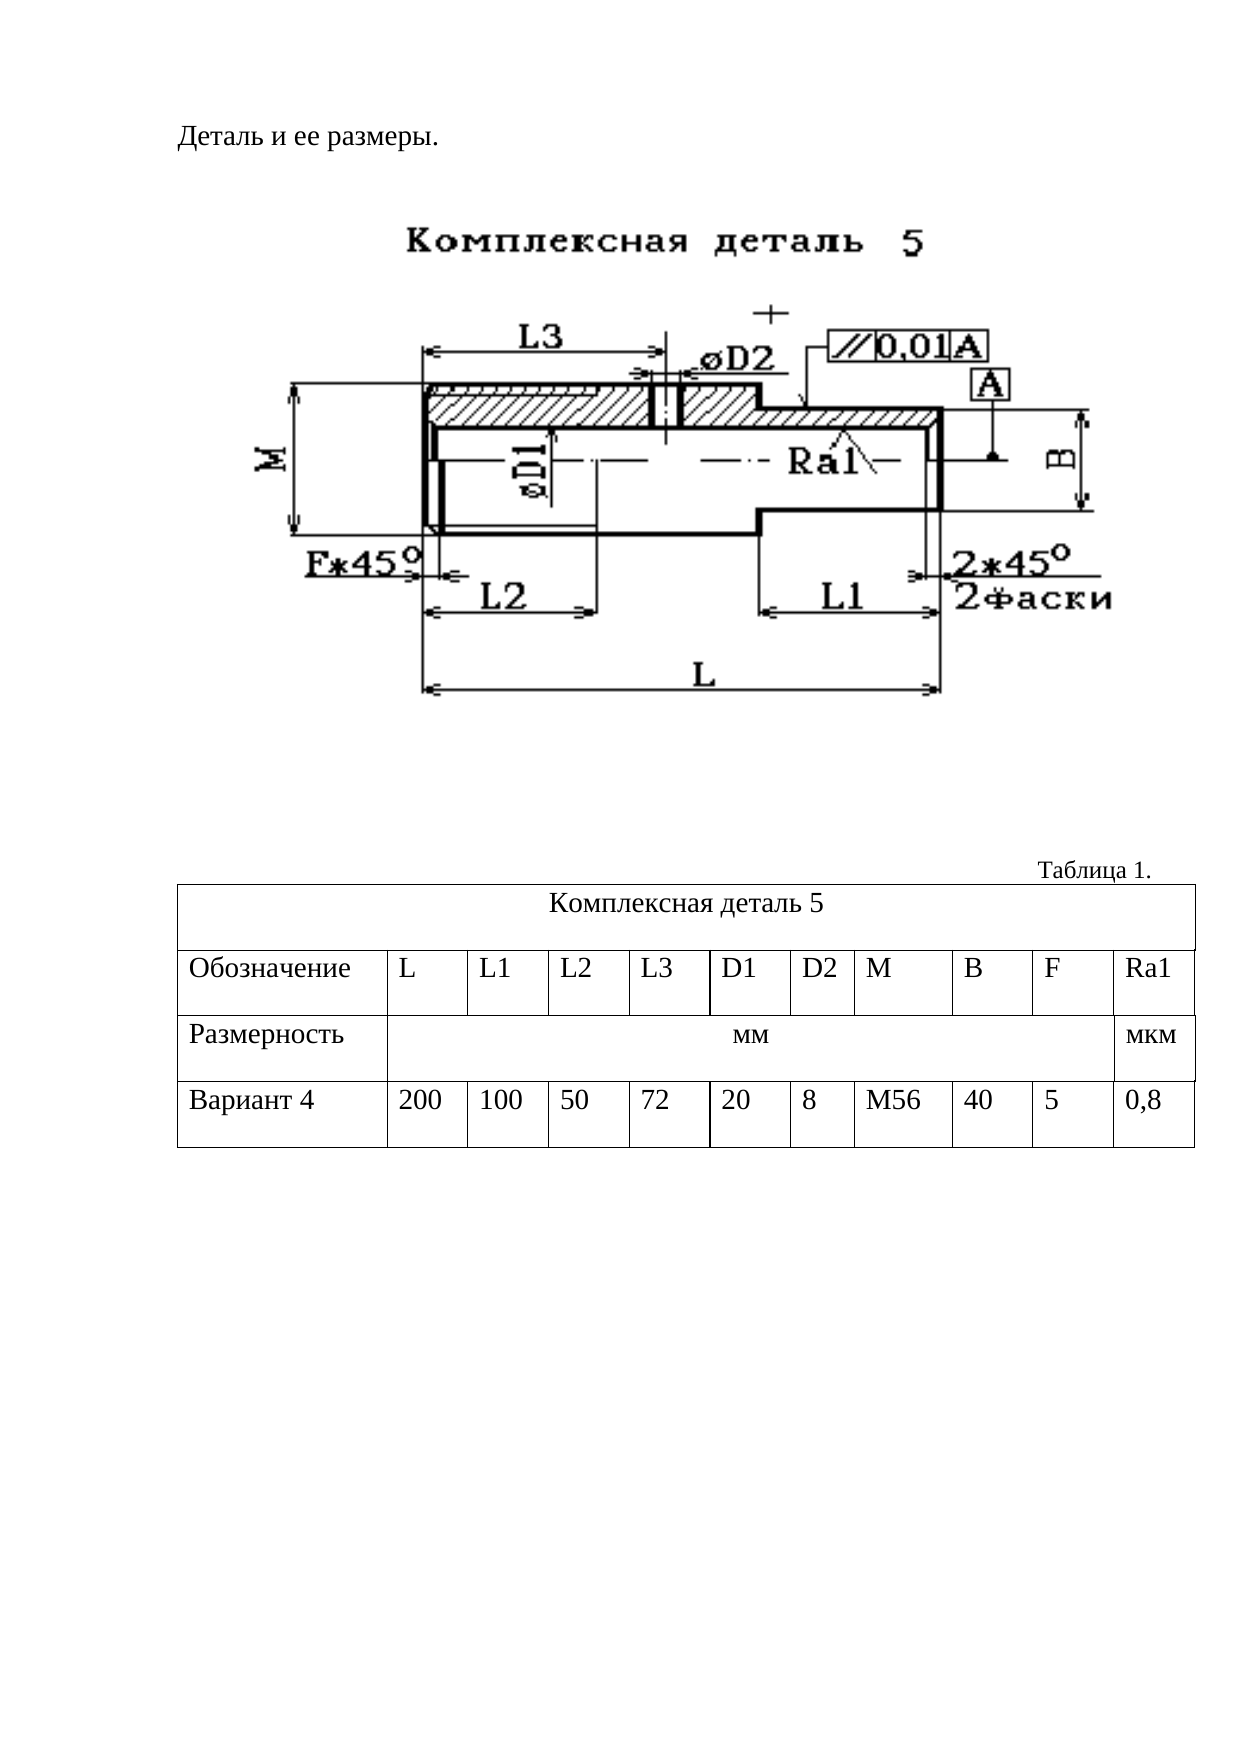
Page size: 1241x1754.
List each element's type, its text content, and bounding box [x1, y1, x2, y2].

table_cell D1 [711, 951, 790, 1015]
table_cell M56 [855, 1082, 952, 1147]
table_cell 100 [468, 1082, 548, 1147]
table_cell L2 [549, 951, 629, 1015]
table_cell 8 [791, 1082, 854, 1147]
table_cell Ra1 [1114, 951, 1194, 1015]
table_cell F [1033, 951, 1113, 1015]
table_cell 40 [953, 1082, 1032, 1147]
table_cell 50 [549, 1082, 629, 1147]
table_cell 72 [630, 1082, 709, 1147]
table_cell 20 [711, 1082, 790, 1147]
table_cell 200 [388, 1082, 467, 1147]
table_cell B [953, 951, 1032, 1015]
table_cell 0,8 [1114, 1082, 1194, 1147]
table_cell M [855, 951, 952, 1015]
table_header Комплексная деталь 5 [178, 885, 1195, 949]
table_cell мкм [1115, 1016, 1195, 1081]
table_cell Вариант 4 [178, 1082, 387, 1147]
table_cell L1 [468, 951, 548, 1015]
table_cell 5 [1033, 1082, 1113, 1147]
text Таблица 1. [177, 839, 1152, 884]
table_cell L3 [630, 951, 709, 1015]
table_cell Размерность [178, 1016, 387, 1081]
table_cell D2 [791, 951, 854, 1015]
table_cell Обозначение [178, 951, 387, 1015]
picture [136, 221, 1152, 839]
table_cell L [388, 951, 467, 1015]
text Деталь и ее размеры. [177, 118, 1152, 152]
table_cell мм [388, 1016, 1114, 1081]
